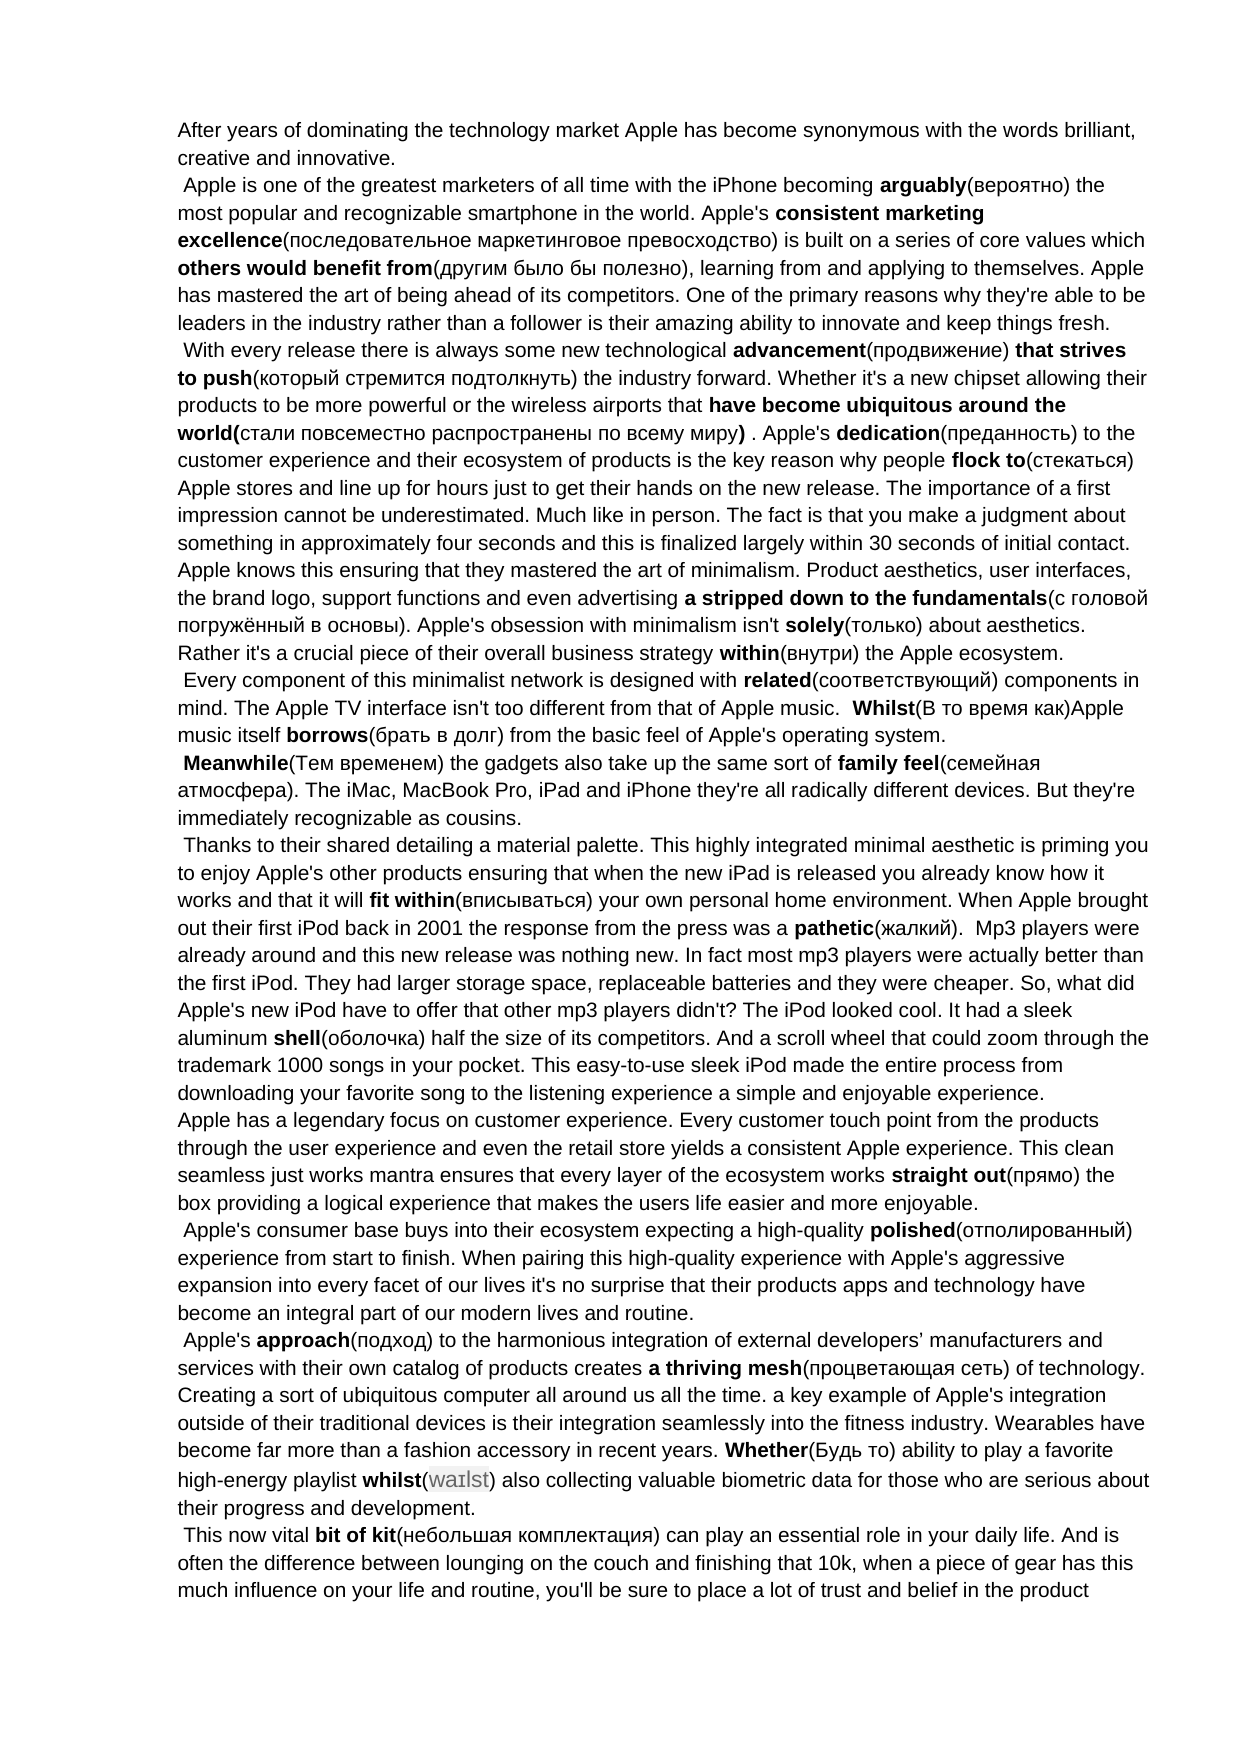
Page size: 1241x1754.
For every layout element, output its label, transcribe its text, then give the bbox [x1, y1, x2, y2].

text Meanwhile(Тем временем) the gadgets also take up the same sort of family feel(семейная атмосфера). The iMac, MacBook Pro, iPad and iPhone they're all radically different devices. But they're immediately recognizable as cousins. [177, 751, 1152, 829]
text Apple is one of the greatest marketers of all time with the iPhone becoming arguably(вероятно) the most popular and recognizable smartphone in the world. Apple's consistent marketing excellence(последовательное маркетинговое превосходство) is built on a series of core values which others would benefit from(другим было бы полезно), learning from and applying to themselves. Apple has mastered the art of being ahead of its competitors. One of the primary reasons why they're able to be leaders in the industry rather than a follower is their amazing ability to innovate and keep things fresh. [177, 173, 1152, 334]
text After years of dominating the technology market Apple has become synonymous with the words brilliant, creative and innovative. [177, 118, 1152, 169]
text Apple has a legendary focus on customer experience. Every customer touch point from the products through the user experience and even the retail store yields a consistent Apple experience. This clean seamless just works mantra ensures that every layer of the ecosystem works straight out(прямо) the box providing a logical experience that makes the users life easier and more enjoyable. [177, 1108, 1152, 1214]
text Apple's approach(подход) to the harmonious integration of external developers’ manufacturers and services with their own catalog of products creates a thriving mesh(процветающая сеть) of technology. Creating a sort of ubiquitous computer all around us all the time. a key example of Apple's integration outside of their traditional devices is their integration seamlessly into the fitness industry. Wearables have become far more than a fashion accessory in recent years. Whether(Будь то) ability to play a favorite high-energy playlist whilst(waɪlst) also collecting valuable biometric data for those who are serious about their progress and development. [177, 1328, 1152, 1520]
text Apple's consumer base buys into their ecosystem expecting a high-quality polished(отполированный) experience from start to finish. When pairing this high-quality experience with Apple's aggressive expansion into every facet of our lives it's no surprise that their products apps and technology have become an integral part of our modern lives and routine. [177, 1218, 1152, 1324]
text Every component of this minimalist network is designed with related(соответствующий) components in mind. The Apple TV interface isn't too different from that of Apple music. Whilst(В то время как)Apple music itself borrows(брать в долг) from the basic feel of Apple's operating system. [177, 668, 1152, 747]
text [177, 1523, 1152, 1602]
text Thanks to their shared detailing a material palette. This highly integrated minimal aesthetic is priming you to enjoy Apple's other products ensuring that when the new iPad is released you already know how it works and that it will fit within(вписываться) your own personal home environment. When Apple brought out their first iPod back in 2001 the response from the press was a pathetic(жалкий). Mp3 players were already around and this new release was nothing new. In fact most mp3 players were actually better than the first iPod. They had larger storage space, replaceable batteries and they were cheaper. So, what did Apple's new iPod have to offer that other mp3 players didn't? The iPod looked cool. It had a sleek aluminum shell(оболочка) half the size of its competitors. And a scroll wheel that could zoom through the trademark 1000 songs in your pocket. This easy-to-use sleek iPod made the entire process from downloading your favorite song to the listening experience a simple and enjoyable experience. [177, 833, 1152, 1104]
text With every release there is always some new technological advancement(продвижение) that strives to push(который стремится подтолкнуть) the industry forward. Whether it's a new chipset allowing their products to be more powerful or the wireless airports that have become ubiquitous around the world(стали повсеместно распространены по всему миру) . Apple's dedication(преданность) to the customer experience and their ecosystem of products is the key reason why people flock to(стекаться) Apple stores and line up for hours just to get their hands on the new release. The importance of a first impression cannot be underestimated. Much like in person. The fact is that you make a judgment about something in approximately four seconds and this is finalized largely within 30 seconds of initial contact. Apple knows this ensuring that they mastered the art of minimalism. Product aesthetics, user interfaces, the brand logo, support functions and even advertising a stripped down to the fundamentals(с головой погружённый в основы). Apple's obsession with minimalism isn't solely(только) about aesthetics. Rather it's a crucial piece of their overall business strategy within(внутри) the Apple ecosystem. [177, 338, 1152, 664]
